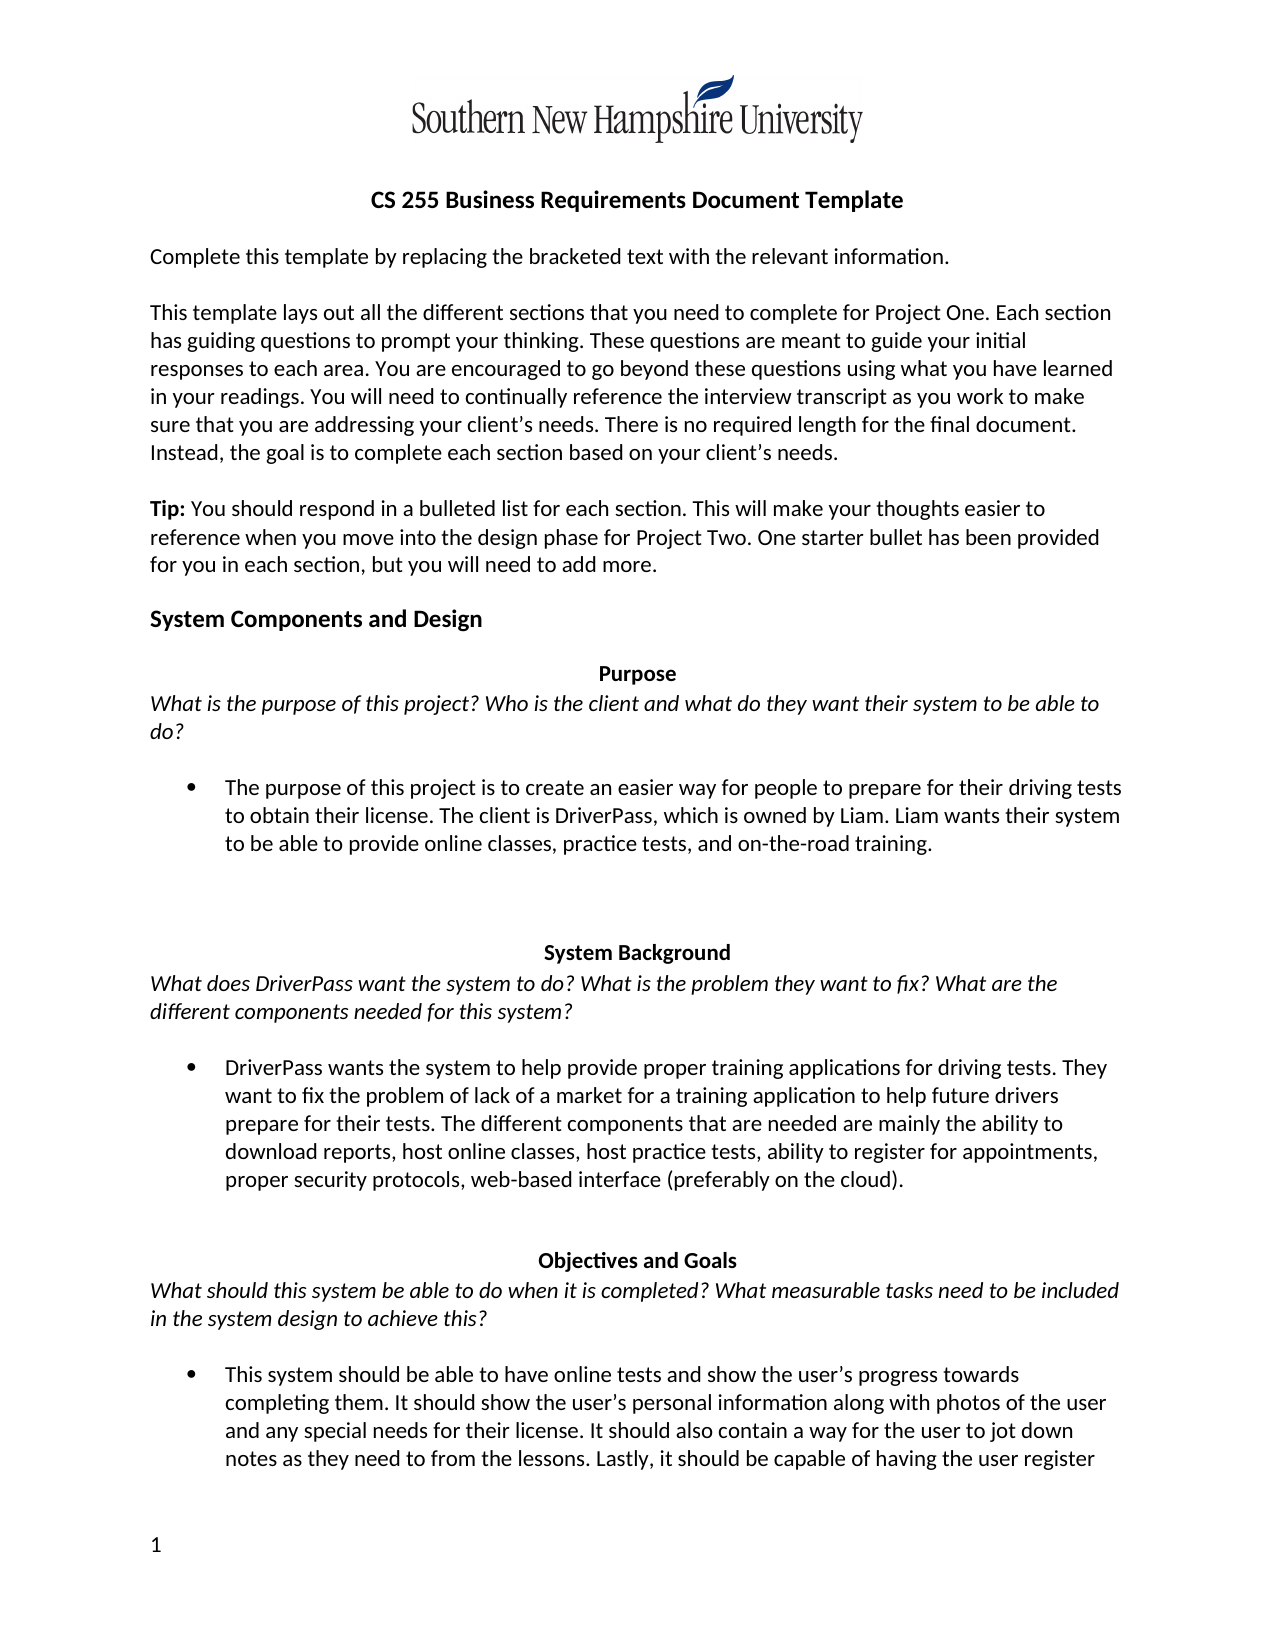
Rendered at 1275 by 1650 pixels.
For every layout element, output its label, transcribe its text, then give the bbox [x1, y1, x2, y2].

subtitle System Components and Design [150, 604, 1125, 634]
picture [412, 75, 863, 143]
text This template lays out all the different sections that you need to complete for Project One. Each section has guiding questions to prompt your thinking. These questions are meant to guide your initial responses to each area. You are encouraged to go beyond these questions using what you have learned in your readings. You will need to continually reference the interview transcript as you work to make sure that you are addressing your client’s needs. There is no required length for the final document. Instead, the goal is to complete each section based on your client’s needs. [150, 298, 1125, 467]
list DriverPass wants the system to help provide proper training applications for driving tests. They want to fix the problem of lack of a market for a training application to help future drivers prepare for their tests. The different components that are needed are mainly the ability to download reports, host online classes, host practice tests, ability to register for appointments, proper security protocols, web-based interface (preferably on the cloud). [187, 1053, 1125, 1193]
text What does DriverPass want the system to do? What is the problem they want to fix? What are the different components needed for this system? [150, 969, 1125, 1025]
text What should this system be able to do when it is completed? What measurable tasks need to be included in the system design to achieve this? [150, 1276, 1125, 1332]
list The purpose of this project is to create an easier way for people to prepare for their driving tests to obtain their license. The client is DriverPass, which is owned by Liam. Liam wants their system to be able to provide online classes, practice tests, and on-the-road training. [187, 773, 1125, 857]
subtitle System Background [150, 938, 1125, 967]
text What is the purpose of this project? Who is the client and what do they want their system to be able to do? [150, 689, 1125, 745]
subtitle Objectives and Goals [150, 1246, 1125, 1274]
text Tip: You should respond in a bulleted list for each section. This will make your thoughts easier to reference when you move into the design phase for Project Two. One starter bullet has been provided for you in each section, but you will need to add more. [150, 494, 1125, 579]
text Complete this template by replacing the bracketed text with the relevant information. [150, 242, 1125, 270]
subtitle CS 255 Business Requirements Document Template [150, 184, 1125, 214]
subtitle Purpose [150, 659, 1125, 687]
